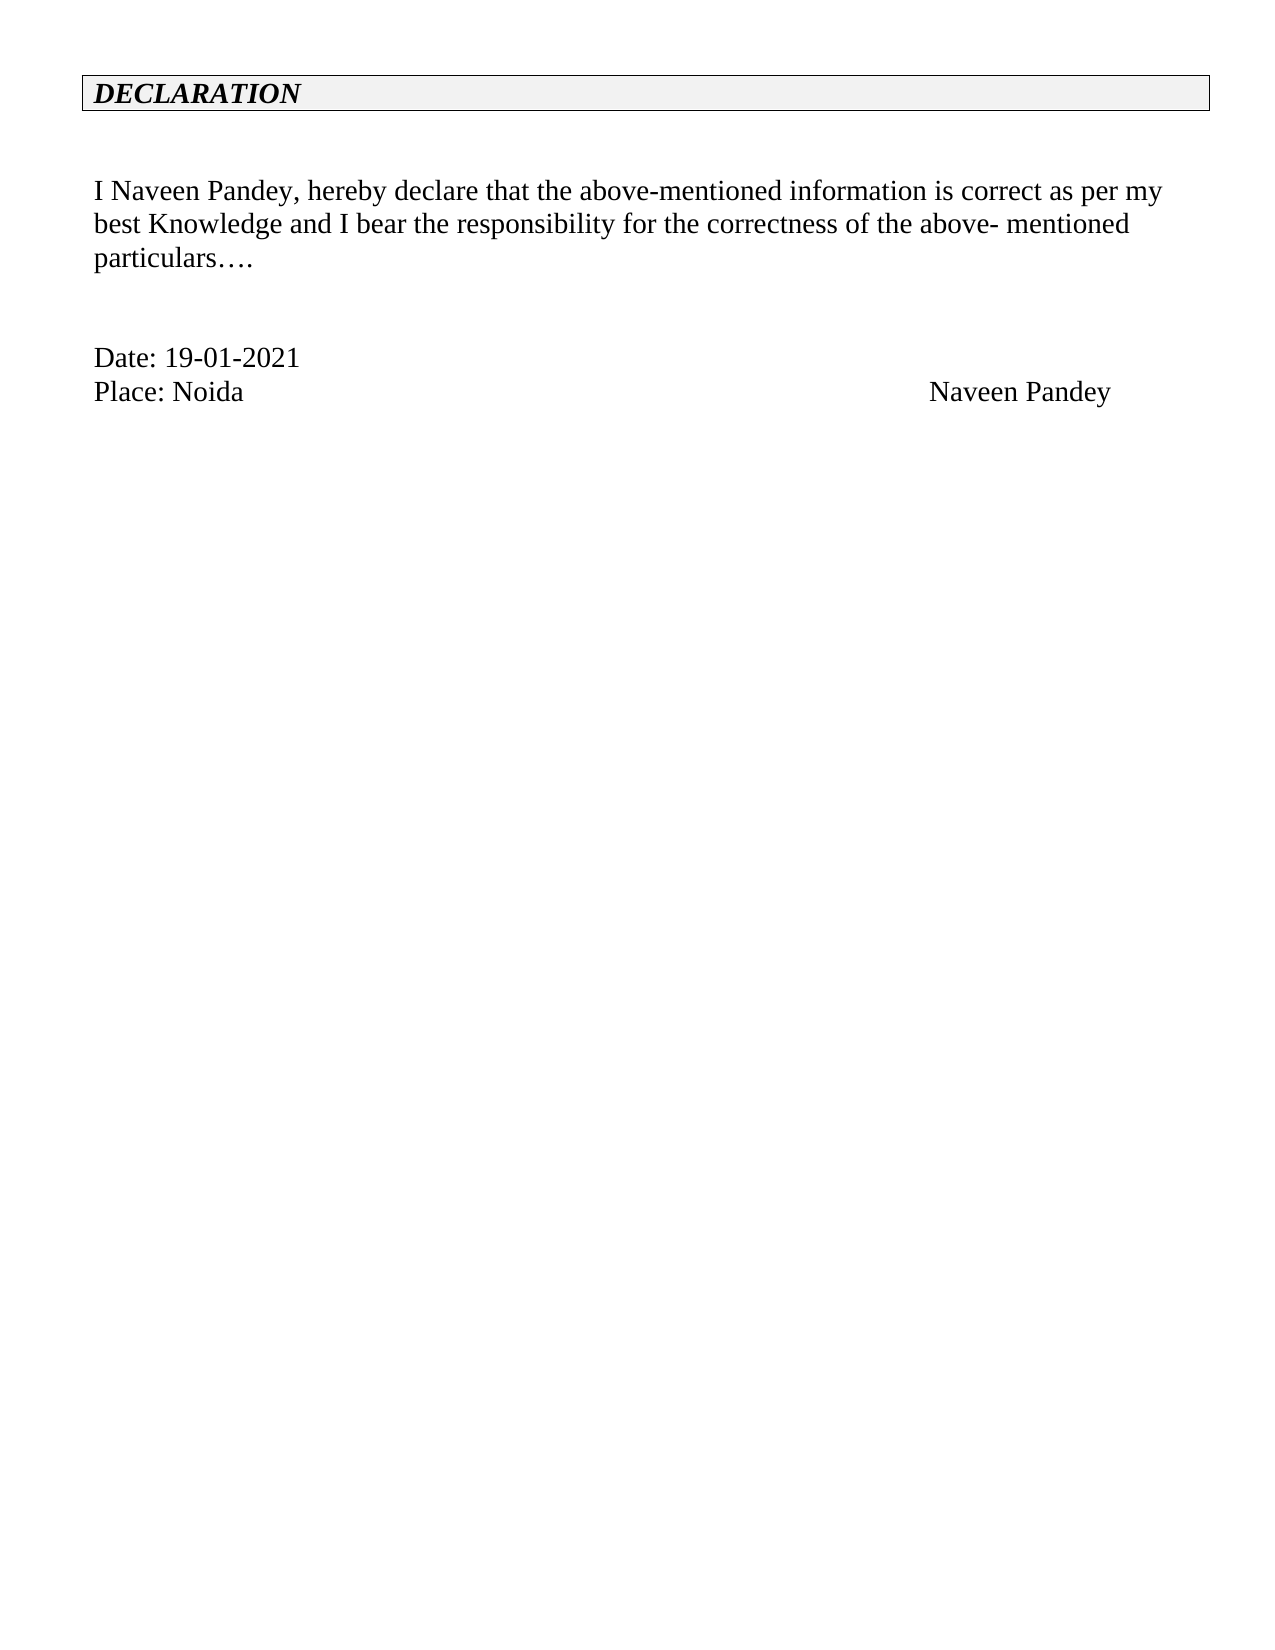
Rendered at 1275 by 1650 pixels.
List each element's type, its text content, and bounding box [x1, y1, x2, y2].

text I Naveen Pandey, hereby declare that the above-mentioned information is correct as per my best Knowledge and I bear the responsibility for the correctness of the above- mentioned particulars…. [94, 173, 1200, 273]
table_header DECLARATION [83, 76, 1209, 109]
text Place: Noida Naveen Pandey [94, 374, 1200, 408]
text Date: 19-01-2021 [94, 341, 1200, 374]
